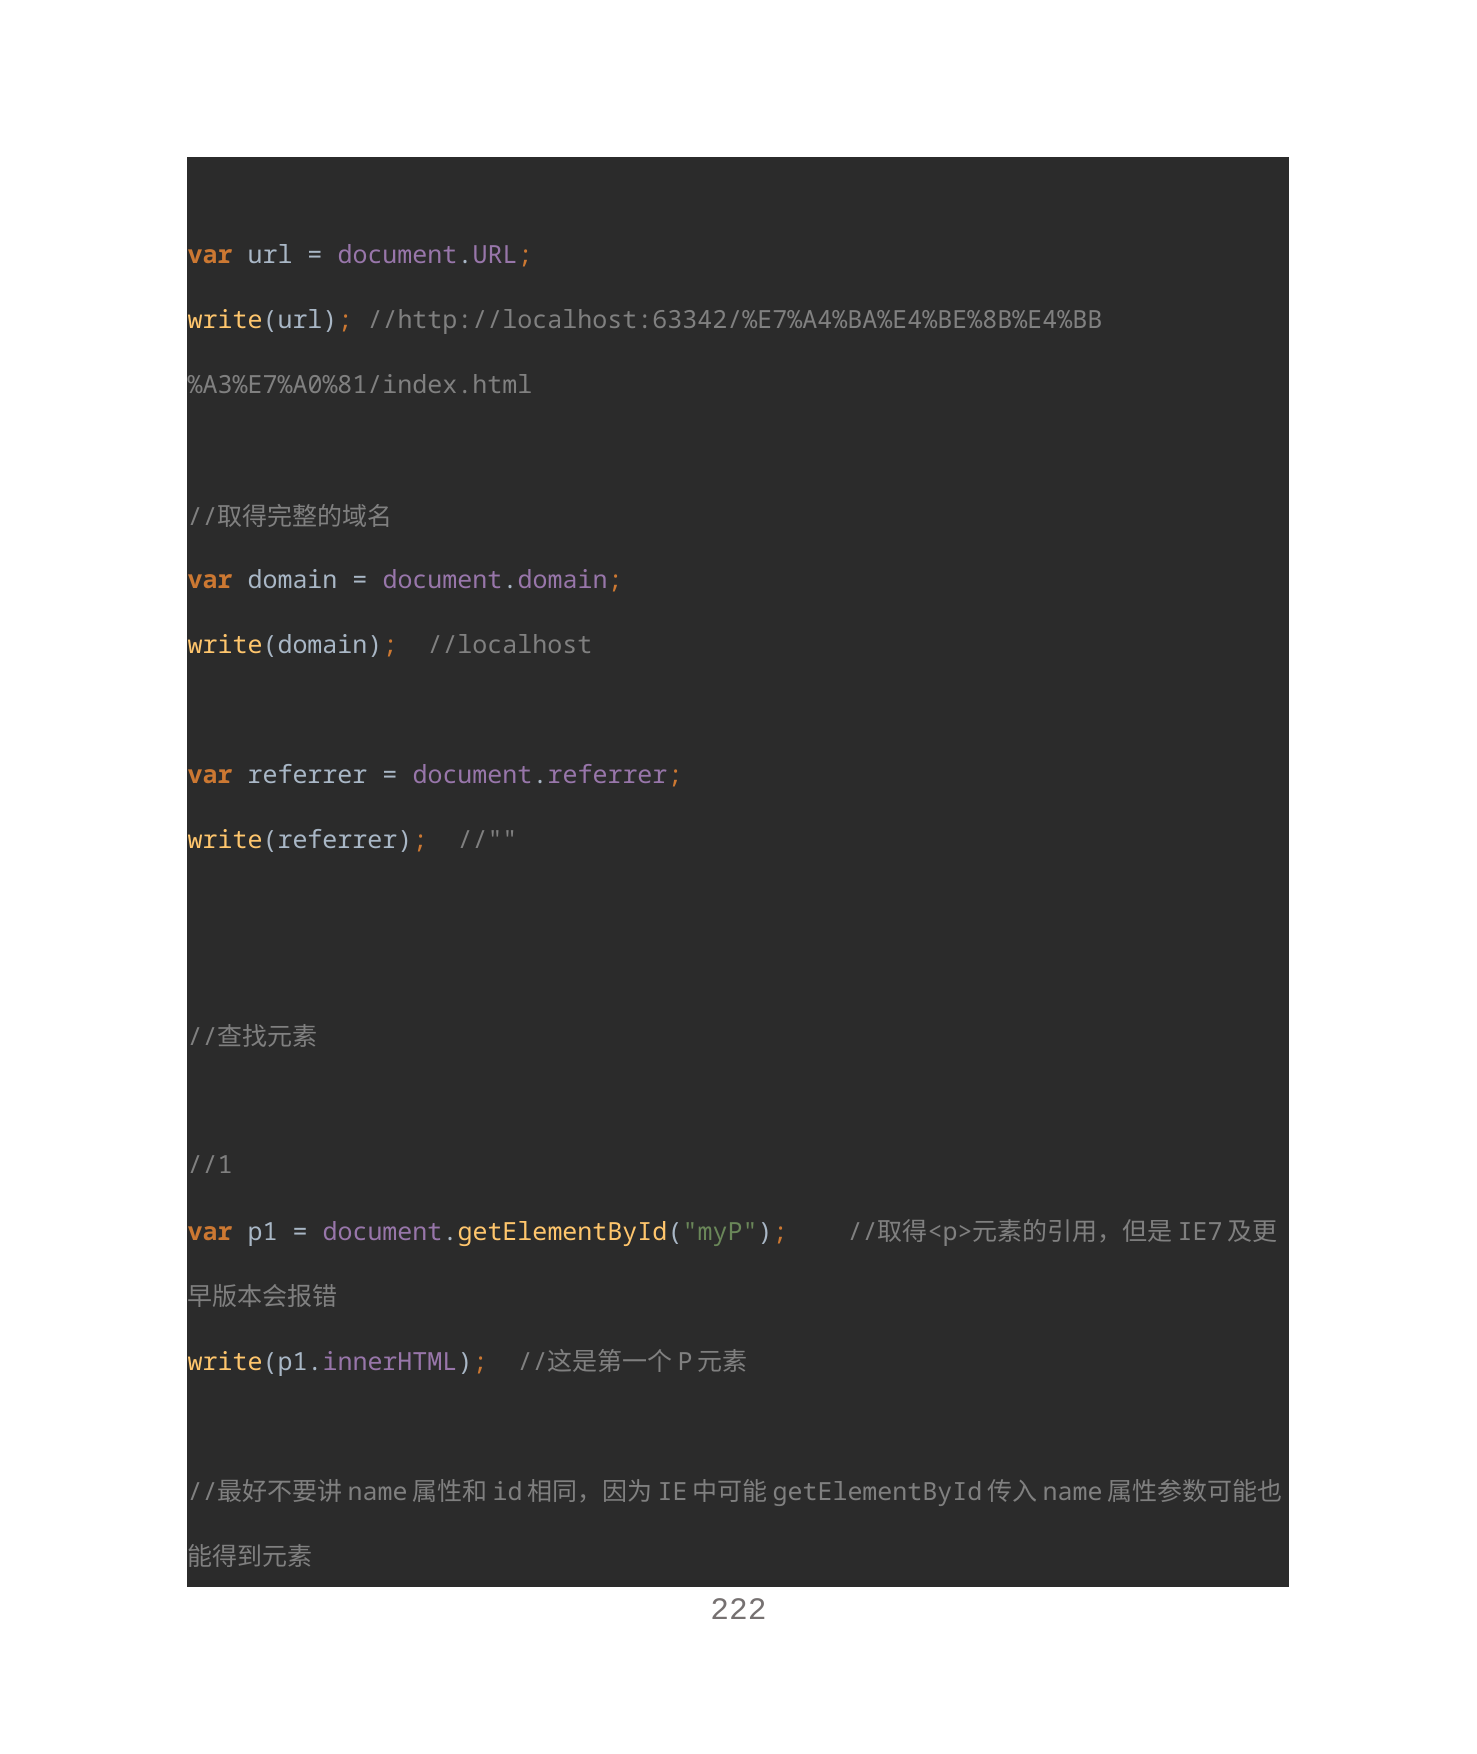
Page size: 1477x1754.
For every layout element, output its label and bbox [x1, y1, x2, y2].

text [187, 157, 1289, 1587]
